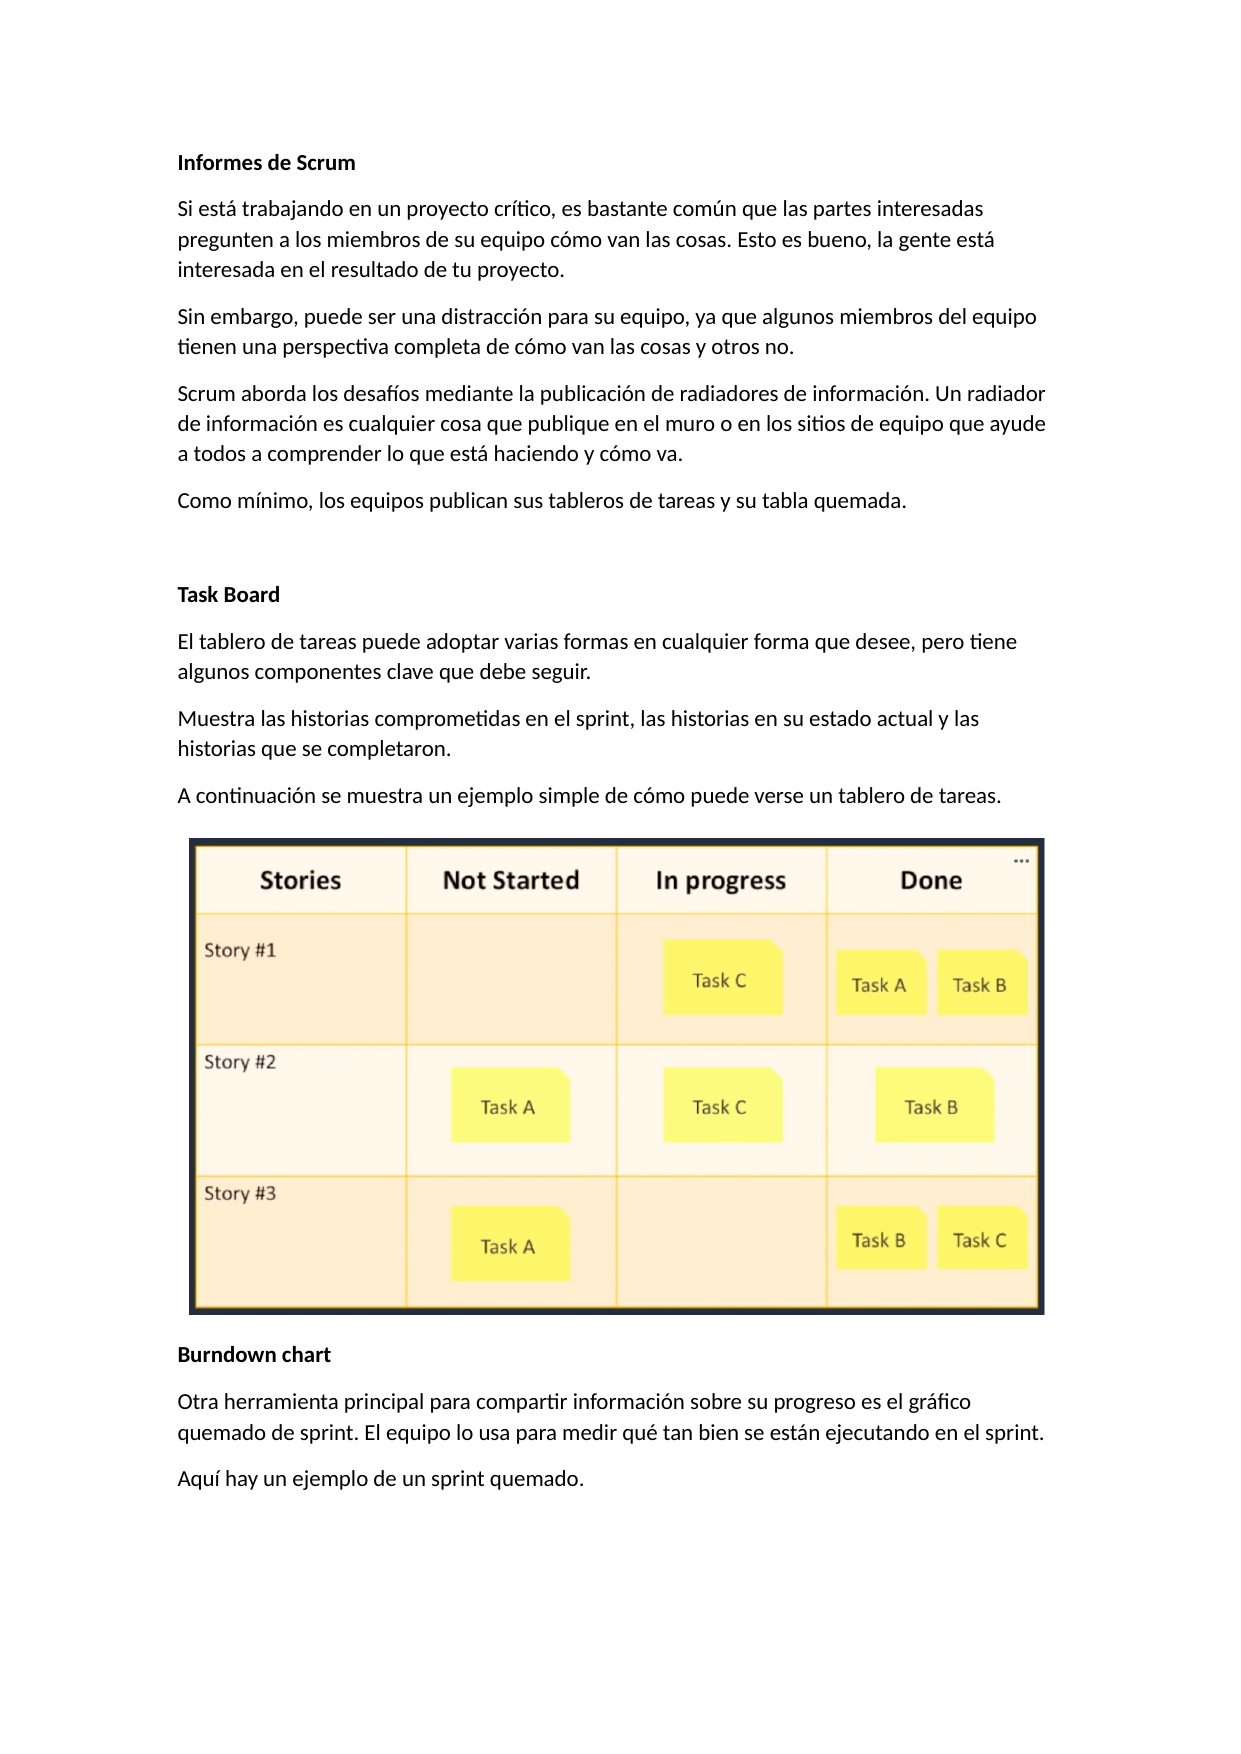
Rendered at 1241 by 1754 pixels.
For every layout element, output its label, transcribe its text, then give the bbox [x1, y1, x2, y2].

text El tablero de tareas puede adoptar varias formas en cualquier forma que desee, pero tiene algunos componentes clave que debe seguir. [177, 627, 1063, 685]
text Informes de Scrum [177, 148, 1063, 176]
text Task Board [177, 580, 1063, 608]
text Aquí hay un ejemplo de un sprint quemado. [177, 1464, 1063, 1492]
text Sin embargo, puede ser una distracción para su equipo, ya que algunos miembros del equipo tienen una perspectiva completa de cómo van las cosas y otros no. [177, 302, 1063, 360]
text Burndown chart [177, 1341, 1063, 1368]
text Scrum aborda los desafíos mediante la publicación de radiadores de información. Un radiador de información es cualquier cosa que publique en el muro o en los sitios de equipo que ayude a todos a comprender lo que está haciendo y cómo va. [177, 379, 1063, 467]
text A continuación se muestra un ejemplo simple de cómo puede verse un tablero de tareas. [177, 781, 1063, 809]
text Como mínimo, los equipos publican sus tableros de tareas y su tabla quemada. [177, 486, 1063, 514]
text Muestra las historias comprometidas en el sprint, las historias en su estado actual y las historias que se completaron. [177, 704, 1063, 762]
text Otra herramienta principal para compartir información sobre su progreso es el gráfico quemado de sprint. El equipo lo usa para medir qué tan bien se están ejecutando en el sprint. [177, 1387, 1063, 1446]
picture [177, 827, 1063, 1322]
text Si está trabajando en un proyecto crítico, es bastante común que las partes interesadas pregunten a los miembros de su equipo cómo van las cosas. Esto es bueno, la gente está interesada en el resultado de tu proyecto. [177, 194, 1063, 283]
